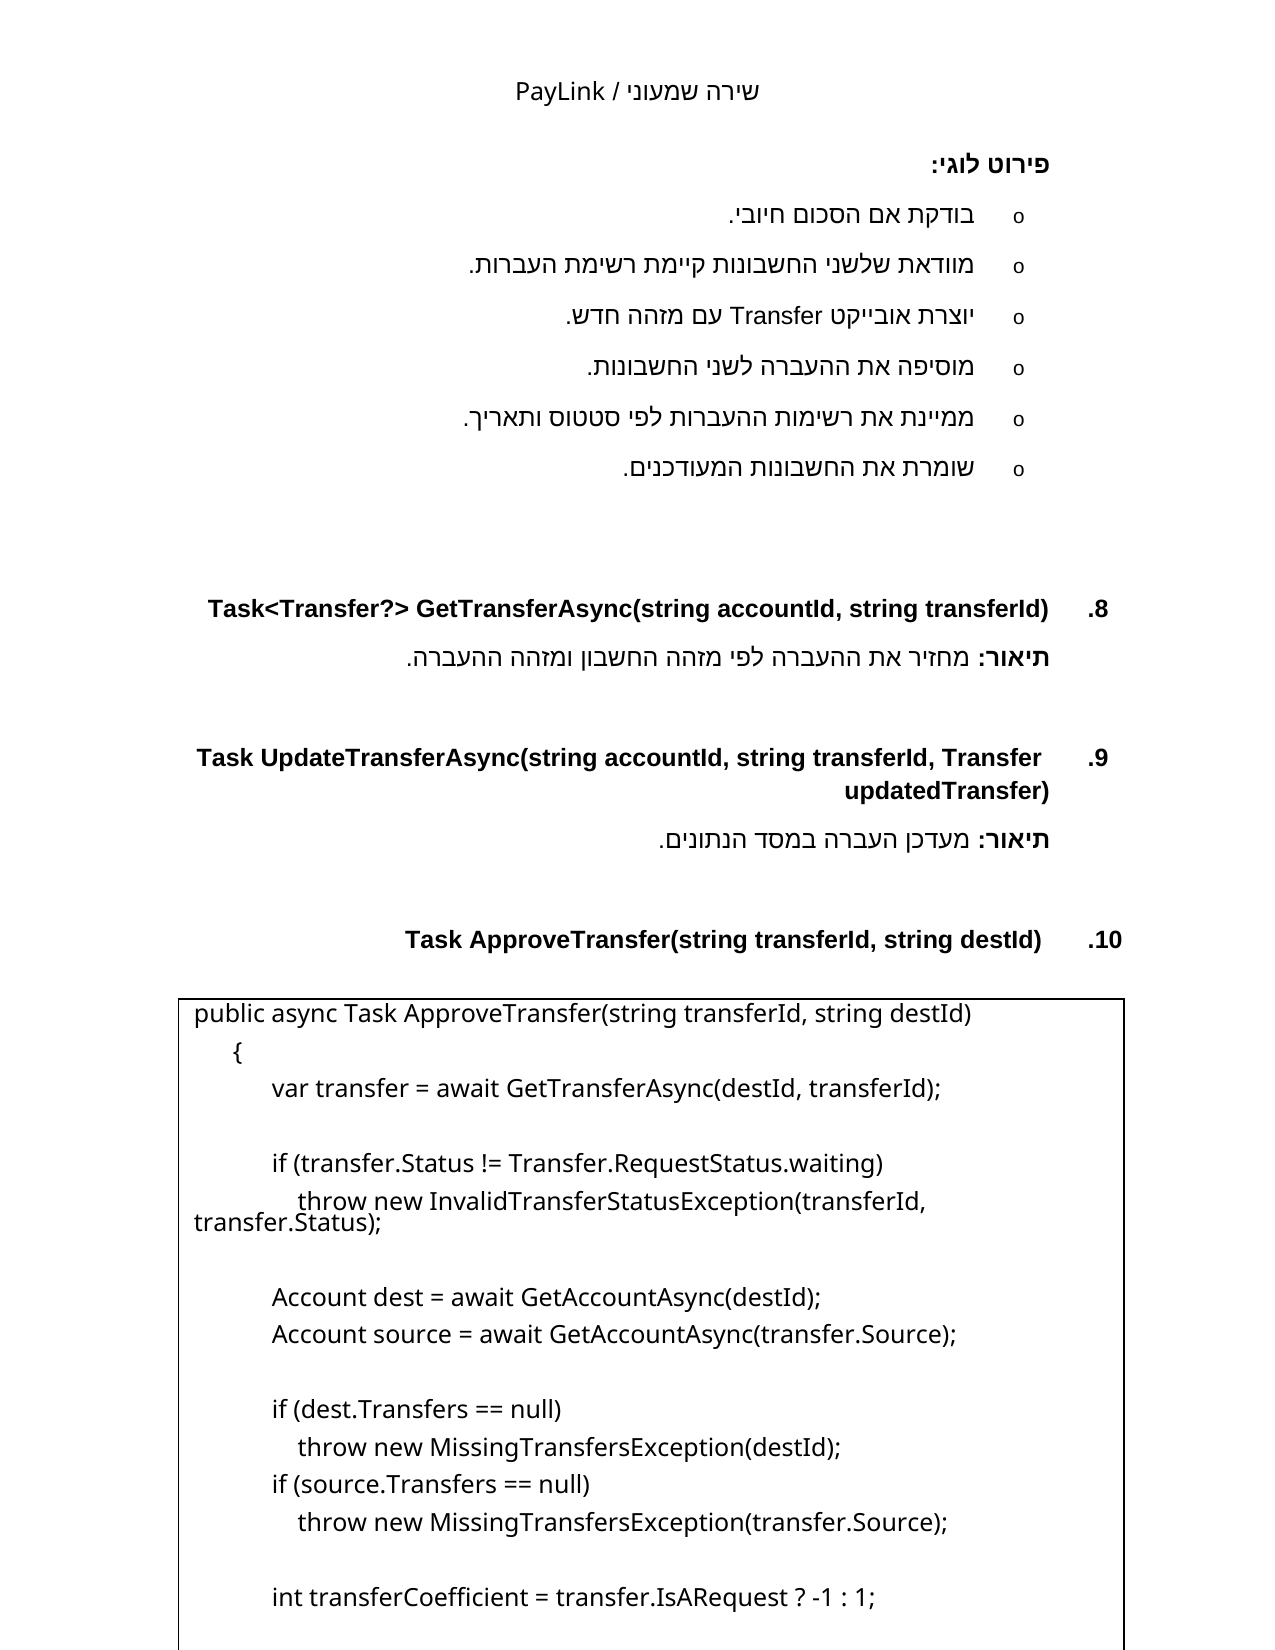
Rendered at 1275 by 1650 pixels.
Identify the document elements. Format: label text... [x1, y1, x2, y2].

list Task<Transfer?> GetTransferAsync(string accountId, string transferId) [150, 594, 1087, 622]
list Task ApproveTransfer(string transferId, string destId) [150, 925, 1087, 953]
text תיאור: מעדכן העברה במסד הנתונים. [150, 825, 1050, 854]
list מוסיפה את ההעברה לשני החשבונות. [150, 352, 1012, 382]
list מוודאת שלשני החשבונות קיימת רשימת העברות. [150, 250, 1012, 280]
list Task UpdateTransferAsync(string accountId, string transferId, Transfer updatedTransfer) [150, 743, 1087, 804]
list שומרת את החשבונות המעודכנים. [150, 453, 1012, 522]
text פירוט לוגי: [150, 150, 1050, 179]
list בודקת אם הסכום חיובי. [150, 200, 1012, 229]
list יוצרת אובייקט Transfer עם מזהה חדש. [150, 301, 1012, 331]
text תיאור: מחזיר את ההעברה לפי מזהה החשבון ומזהה ההעברה. [150, 643, 1050, 672]
list ממיינת את רשימות ההעברות לפי סטטוס ותאריך. [150, 403, 1012, 432]
